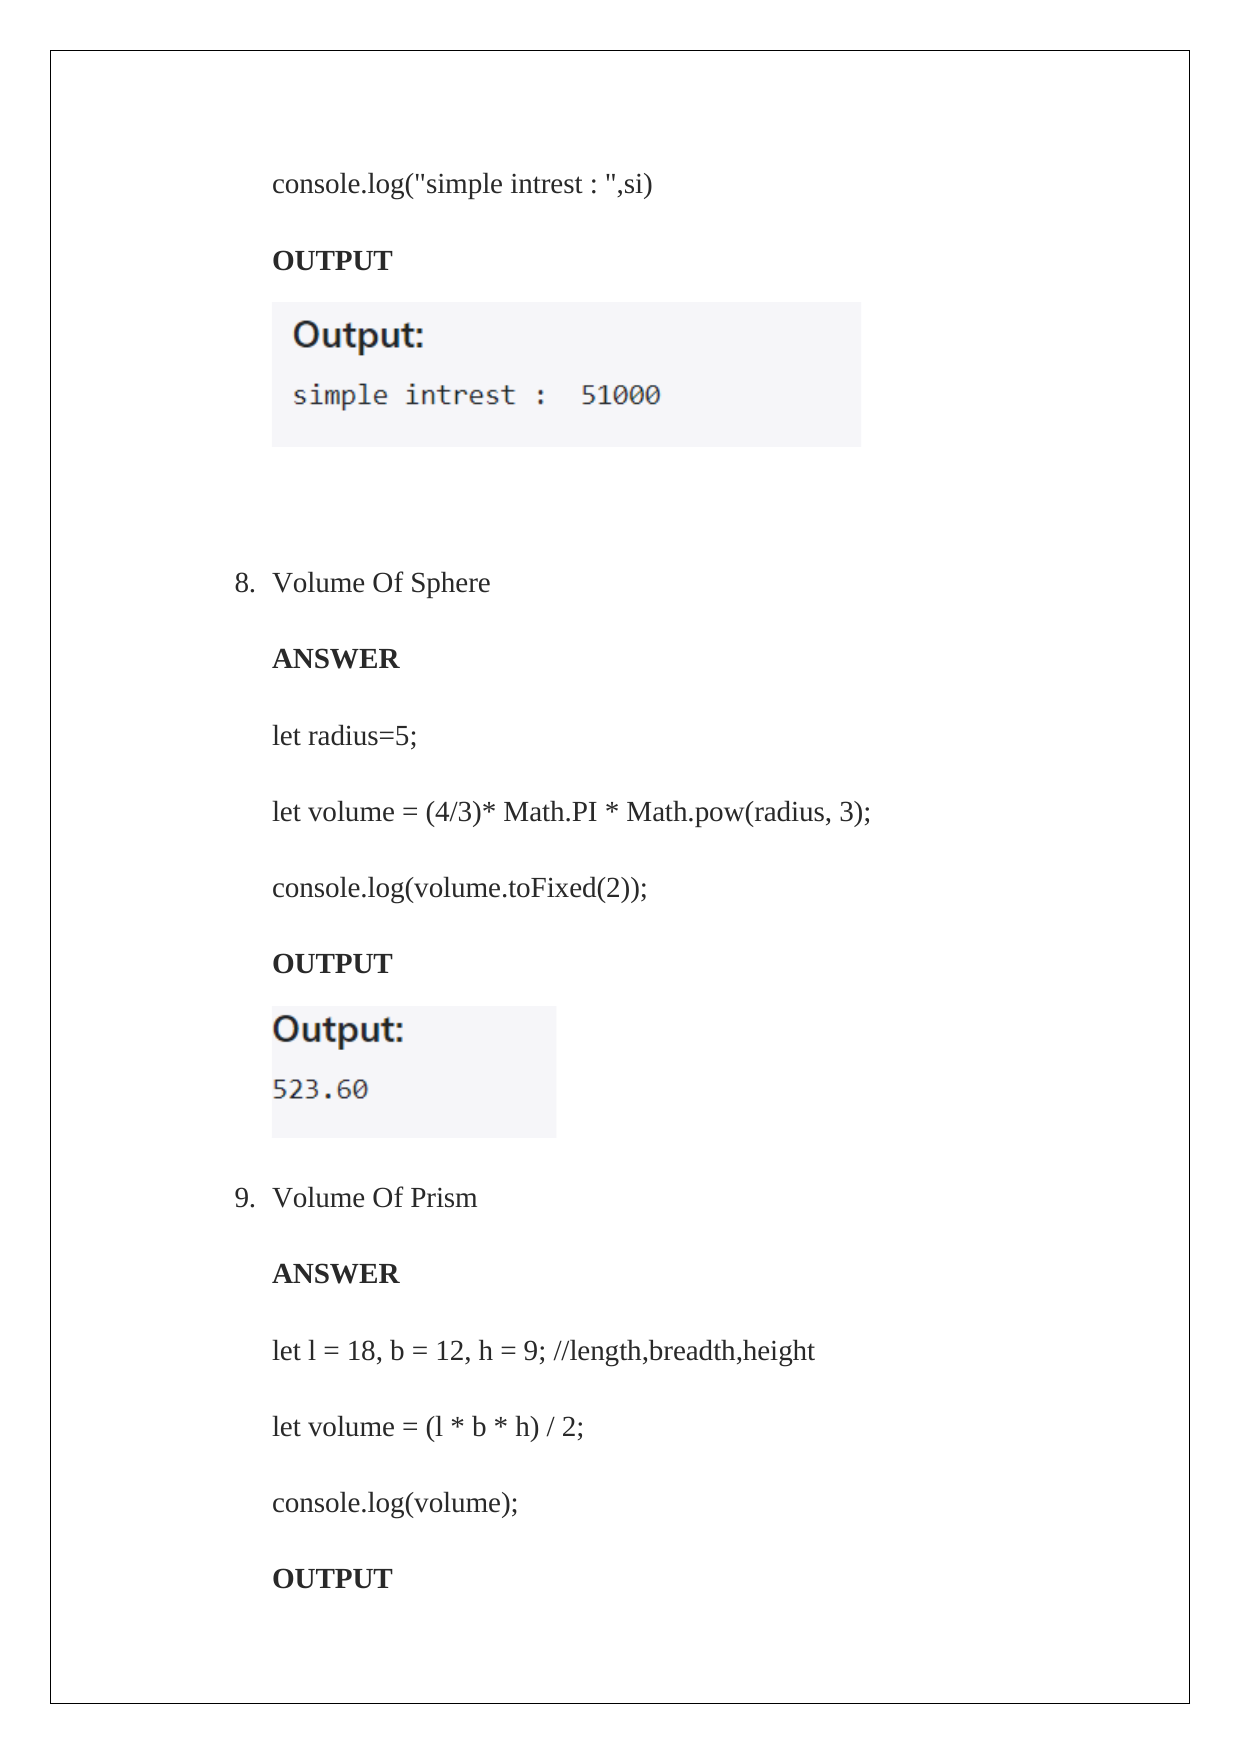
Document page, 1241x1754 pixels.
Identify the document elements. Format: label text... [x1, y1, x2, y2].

text OUTPUT [272, 930, 1090, 980]
list Volume Of Prism [234, 1164, 1090, 1214]
text console.log(volume); [272, 1469, 1090, 1519]
text let radius=5; [272, 701, 1090, 751]
text ANSWER [272, 625, 1090, 675]
text ANSWER [272, 1240, 1090, 1290]
picture [271, 1006, 557, 1138]
text OUTPUT [272, 226, 1090, 276]
text let volume = (4/3)* Math.PI * Math.pow(radius, 3); [272, 777, 1090, 827]
text let l = 18, b = 12, h = 9; //length,breadth,height [272, 1316, 1090, 1366]
text console.log("simple intrest : ",si) [272, 150, 1090, 200]
text console.log(volume.toFixed(2)); [272, 854, 1090, 904]
list Volume Of Sphere [234, 549, 1090, 599]
picture [271, 302, 862, 447]
text let volume = (l * b * h) / 2; [272, 1392, 1090, 1442]
text OUTPUT [272, 1545, 1090, 1595]
